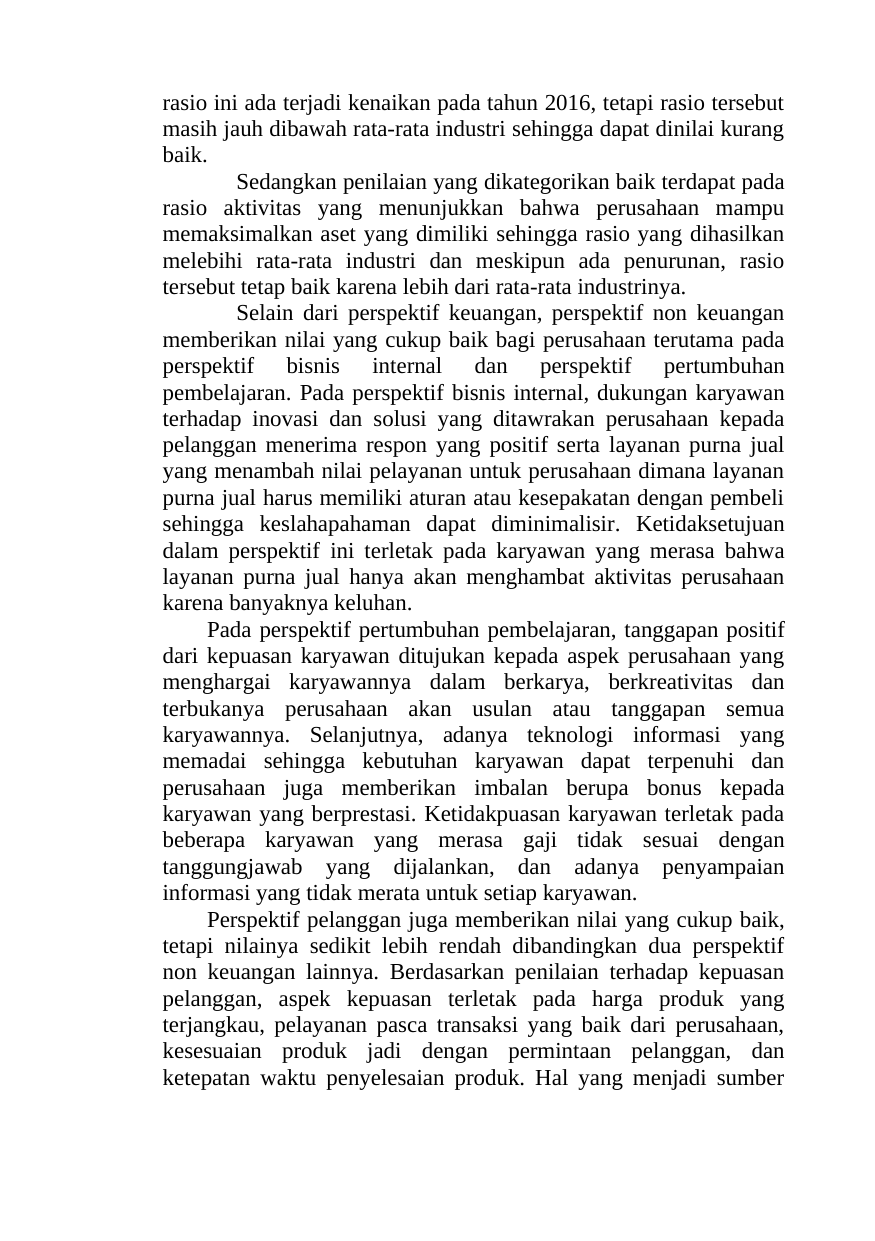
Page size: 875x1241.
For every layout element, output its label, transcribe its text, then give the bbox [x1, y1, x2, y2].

text Sedangkan penilaian yang dikategorikan baik terdapat pada rasio aktivitas yang menunjukkan bahwa perusahaan mampu memaksimalkan aset yang dimiliki sehingga rasio yang dihasilkan melebihi rata-rata industri dan meskipun ada penurunan, rasio tersebut tetap baik karena lebih dari rata-rata industrinya. [162, 168, 785, 299]
text Selain dari perspektif keuangan, perspektif non keuangan memberikan nilai yang cukup baik bagi perusahaan terutama pada perspektif bisnis internal dan perspektif pertumbuhan pembelajaran. Pada perspektif bisnis internal, dukungan karyawan terhadap inovasi dan solusi yang ditawrakan perusahaan kepada pelanggan menerima respon yang positif serta layanan purna jual yang menambah nilai pelayanan untuk perusahaan dimana layanan purna jual harus memiliki aturan atau kesepakatan dengan pembeli sehingga keslahapahaman dapat diminimalisir. Ketidaksetujuan dalam perspektif ini terletak pada karyawan yang merasa bahwa layanan purna jual hanya akan menghambat aktivitas perusahaan karena banyaknya keluhan. [162, 299, 785, 616]
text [162, 89, 785, 168]
text Pada perspektif pertumbuhan pembelajaran, tanggapan positif dari kepuasan karyawan ditujukan kepada aspek perusahaan yang menghargai karyawannya dalam berkarya, berkreativitas dan terbukanya perusahaan akan usulan atau tanggapan semua karyawannya. Selanjutnya, adanya teknologi informasi yang memadai sehingga kebutuhan karyawan dapat terpenuhi dan perusahaan juga memberikan imbalan berupa bonus kepada karyawan yang berprestasi. Ketidakpuasan karyawan terletak pada beberapa karyawan yang merasa gaji tidak sesuai dengan tanggungjawab yang dijalankan, dan adanya penyampaian informasi yang tidak merata untuk setiap karyawan. [162, 616, 785, 906]
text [162, 906, 785, 1090]
